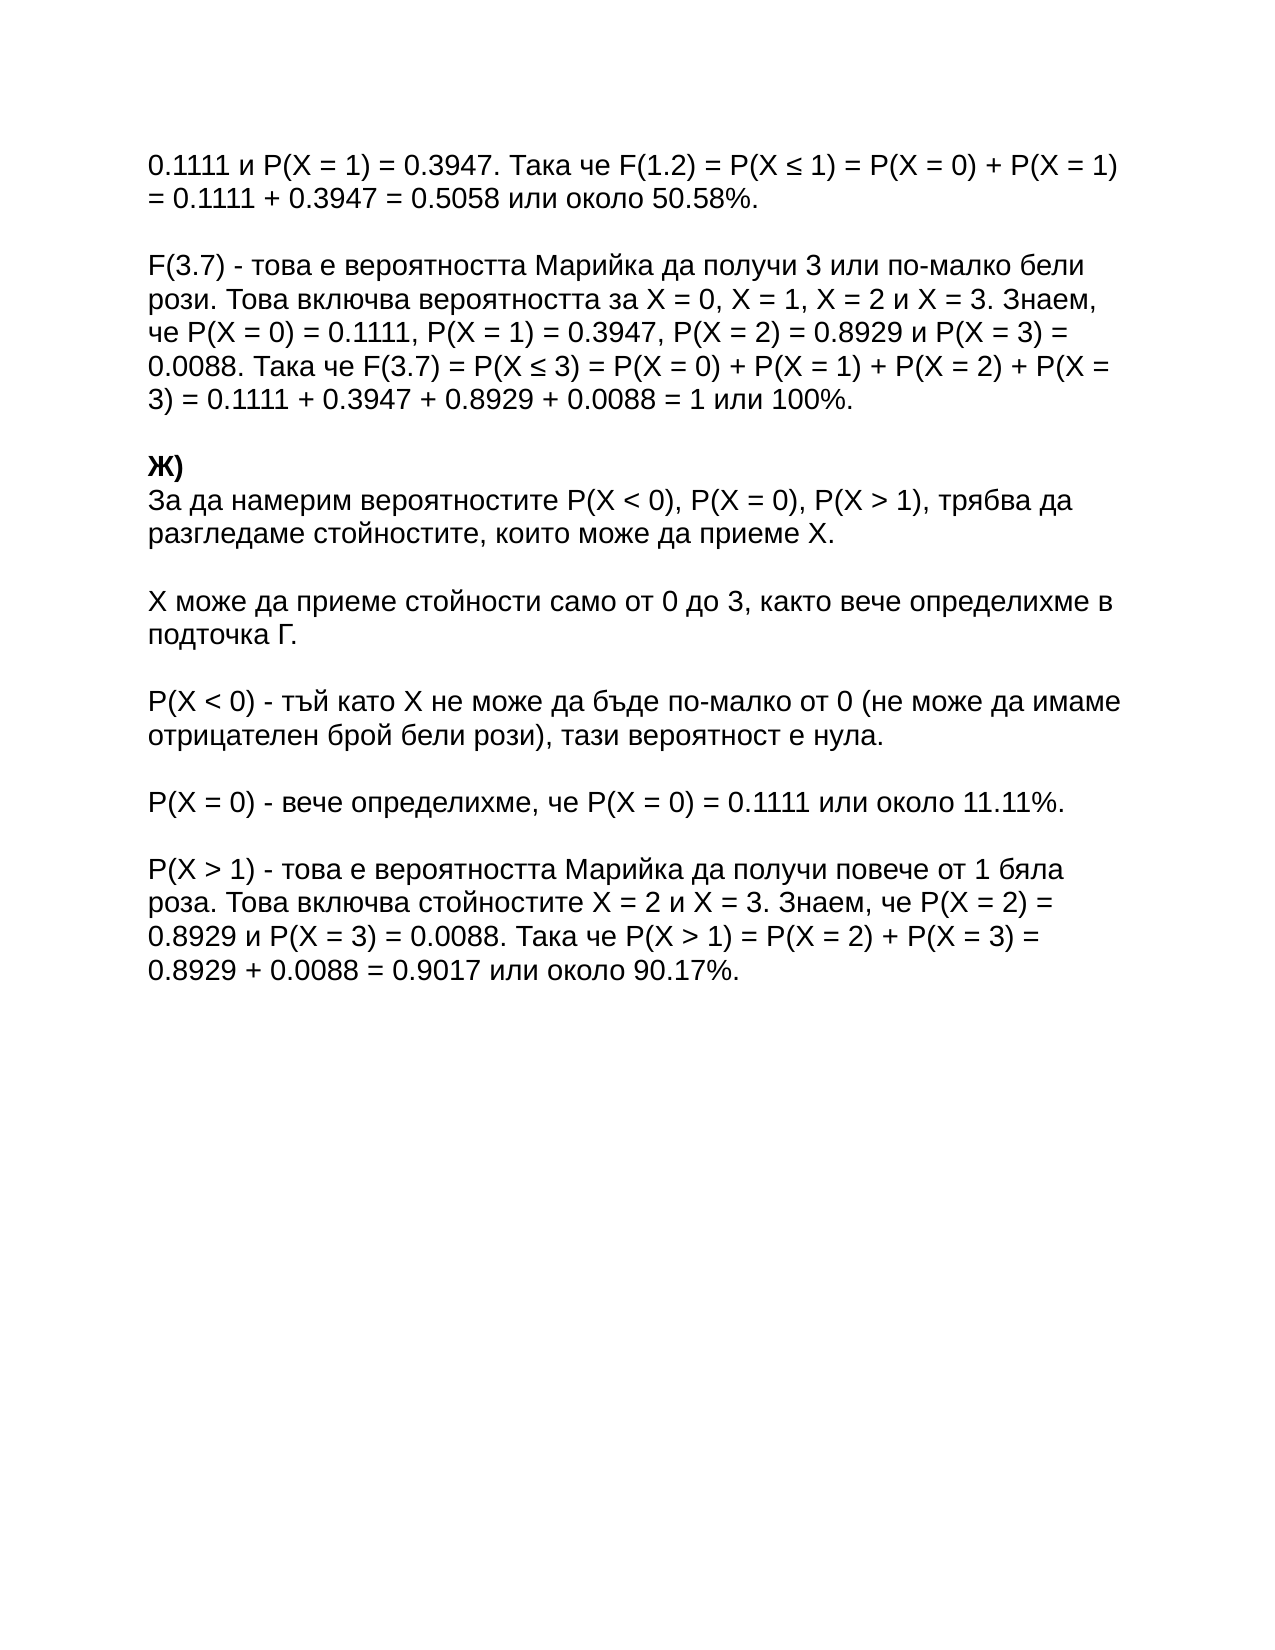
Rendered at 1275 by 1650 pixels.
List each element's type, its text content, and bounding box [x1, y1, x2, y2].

text P(X < 0) - тъй като X не може да бъде по-малко от 0 (не може да имаме отрицателен брой бели рози), тази вероятност е нула. [148, 684, 1127, 751]
text F(3.7) - това е вероятността Марийка да получи 3 или по-малко бели рози. Това включва вероятността за X = 0, X = 1, X = 2 и X = 3. Знаем, че P(X = 0) = 0.1111, P(X = 1) = 0.3947, P(X = 2) = 0.8929 и P(X = 3) = 0.0088. Така че F(3.7) = P(X ≤ 3) = P(X = 0) + P(X = 1) + P(X = 2) + P(X = 3) = 0.1111 + 0.3947 + 0.8929 + 0.0088 = 1 или 100%. [148, 248, 1127, 416]
text За да намерим вероятностите P(X < 0), P(X = 0), P(X > 1), трябва да разгледаме стойностите, които може да приеме X. [148, 483, 1127, 550]
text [148, 148, 1127, 215]
text Ж) [148, 449, 1127, 483]
text P(X = 0) - вече определихме, че P(X = 0) = 0.1111 или около 11.11%. [148, 785, 1127, 818]
text P(X > 1) - това е вероятността Марийка да получи повече от 1 бяла роза. Това включва стойностите X = 2 и X = 3. Знаем, че P(X = 2) = 0.8929 и P(X = 3) = 0.0088. Така че P(X > 1) = P(X = 2) + P(X = 3) = 0.8929 + 0.0088 = 0.9017 или около 90.17%. [148, 852, 1127, 986]
text X може да приеме стойности само от 0 до 3, както вече определихме в подточка Г. [148, 584, 1127, 651]
